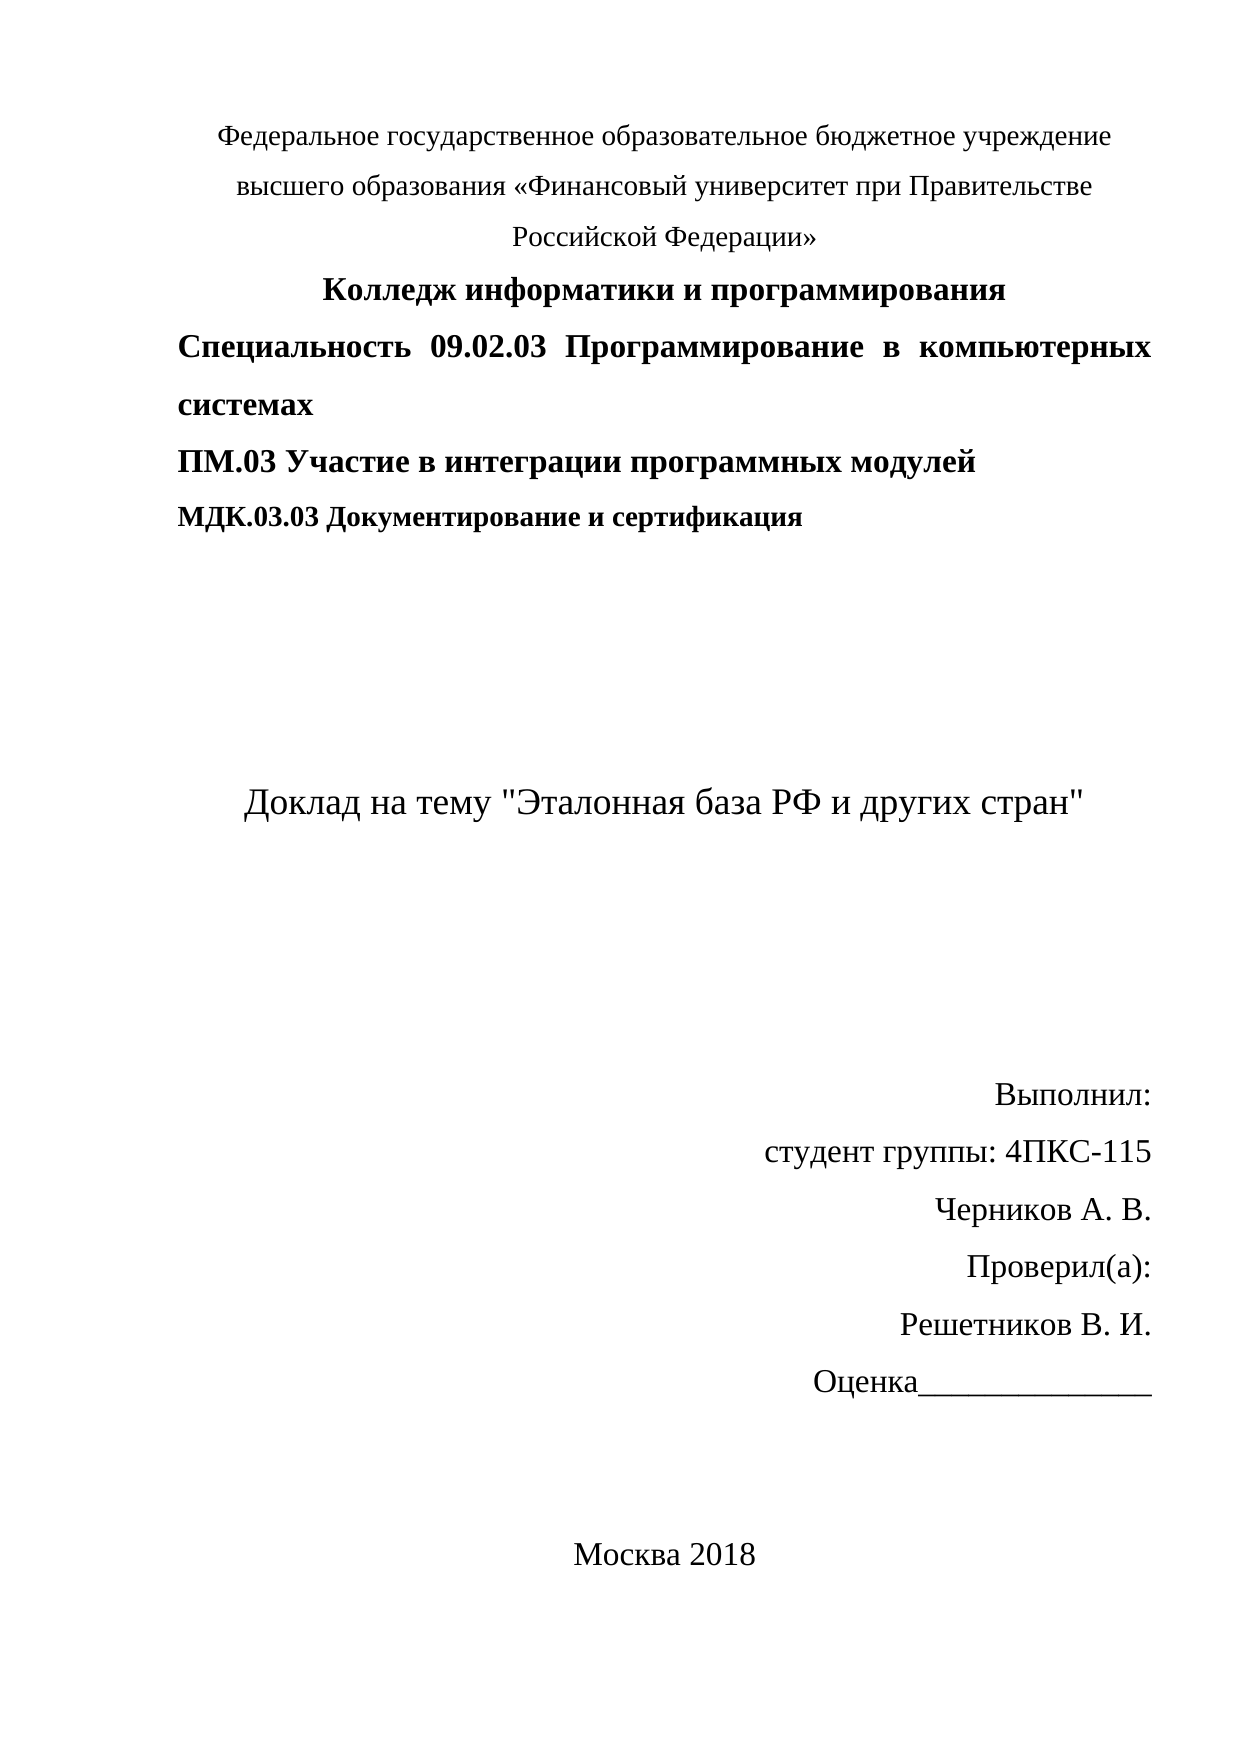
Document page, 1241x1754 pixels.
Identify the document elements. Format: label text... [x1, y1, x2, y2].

list Решетников В. И. [177, 1304, 1152, 1342]
list студент группы: 4ПКС-115 [177, 1132, 1152, 1170]
list Черников А. В. [177, 1189, 1152, 1227]
text Специальность 09.02.03 Программирование в компьютерных системах [177, 327, 1152, 422]
list Выполнил: [177, 1074, 1152, 1112]
list Проверил(а): [177, 1247, 1152, 1285]
text Колледж информатики и программирования [177, 269, 1152, 307]
list Доклад на тему "Эталонная база РФ и других стран" [177, 779, 1152, 822]
list Оценка______________ [177, 1362, 1152, 1400]
text ПМ.03 Участие в интеграции программных модулей [177, 442, 1152, 480]
text МДК.03.03 Документирование и сертификация [177, 499, 1152, 533]
text высшего образования «Финансовый университет при Правительстве Российской Федерации» [177, 168, 1152, 252]
text Москва 2018 [177, 1534, 1152, 1572]
text Федеральное государственное образовательное бюджетное учреждение [177, 118, 1152, 152]
